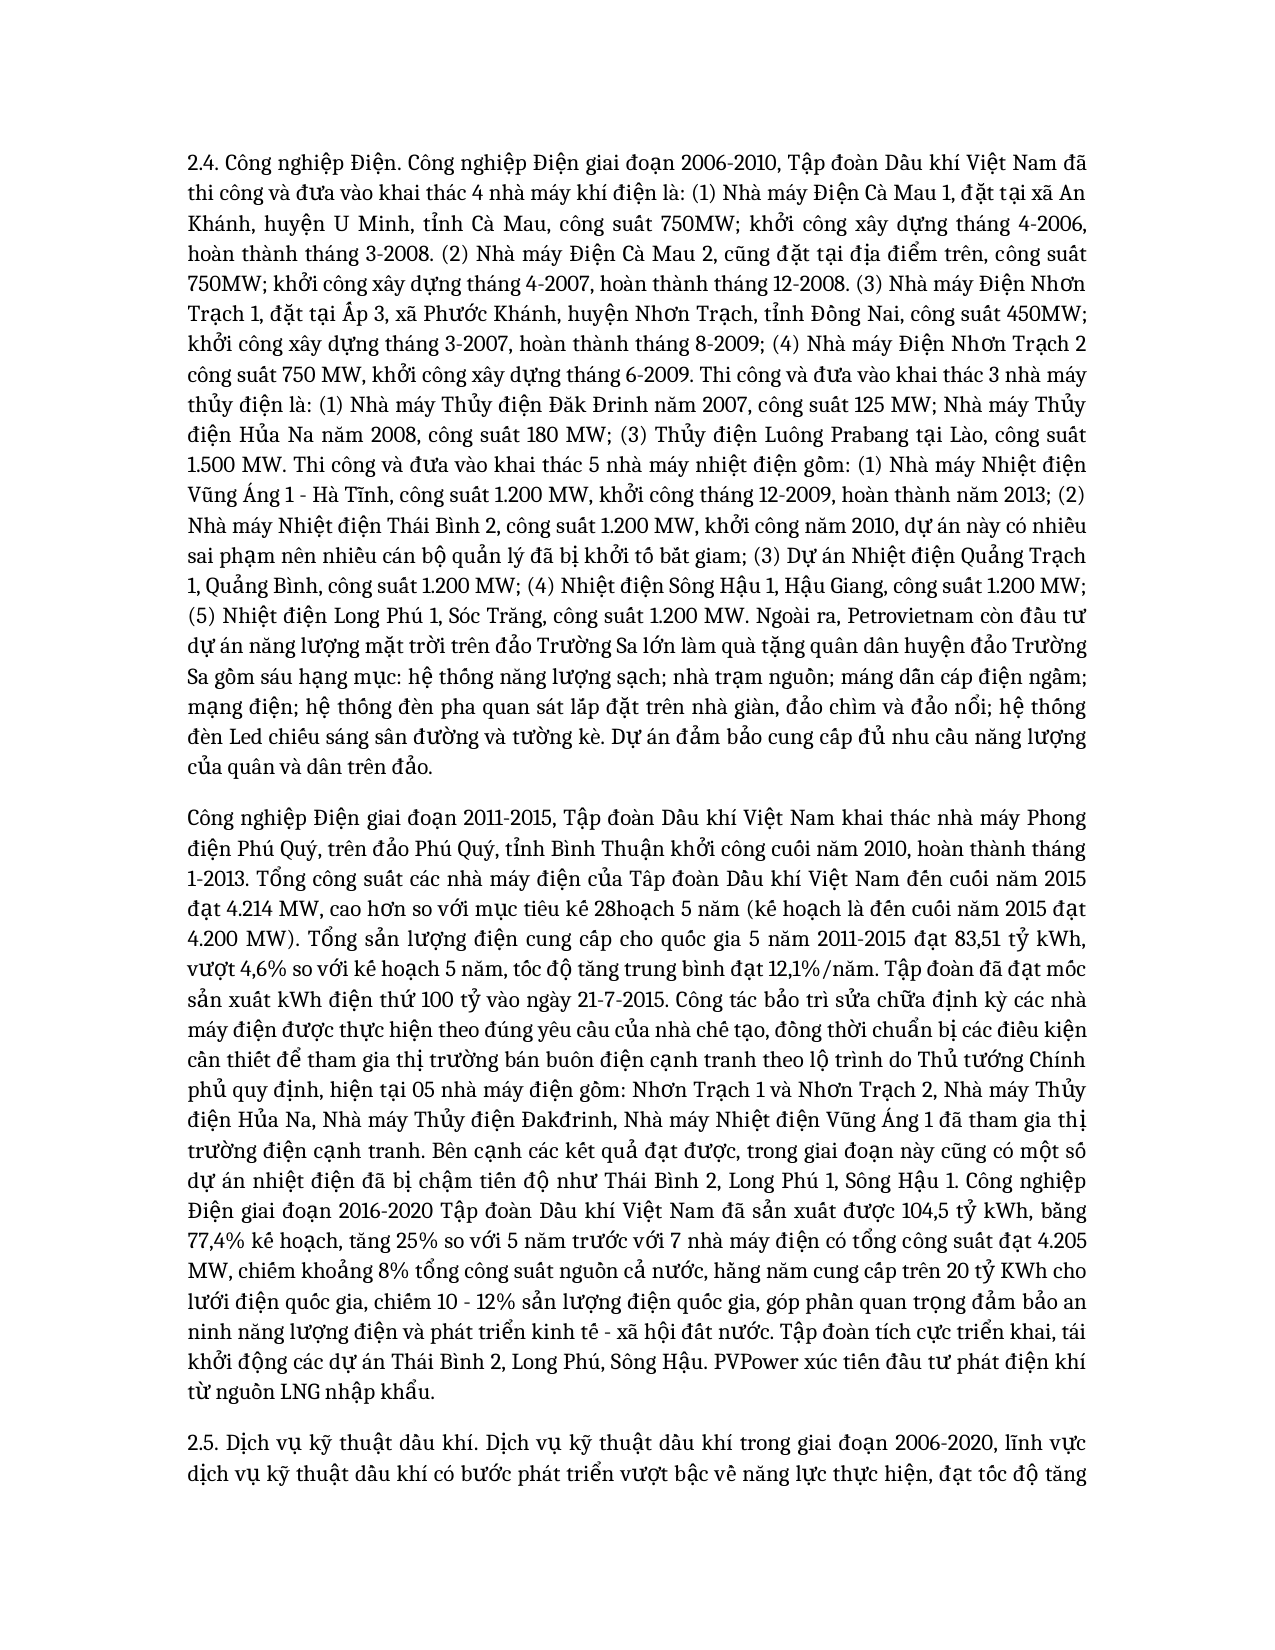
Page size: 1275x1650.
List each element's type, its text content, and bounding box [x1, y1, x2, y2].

text 2.4. Công nghiệp Điện. Công nghiệp Điện giai đoạn 2006-2010, Tập đoàn Dầu khí Việt Nam đã thi công và đưa vào khai thác 4 nhà máy khí điện là: (1) Nhà máy Điện Cà Mau 1, đặt tại xã An Khánh, huyện U Minh, tỉnh Cà Mau, công suất 750MW; khởi công xây dựng tháng 4-2006, hoàn thành tháng 3-2008. (2) Nhà máy Điện Cà Mau 2, cũng đặt tại địa điểm trên, công suất 750MW; khởi công xây dựng tháng 4-2007, hoàn thành tháng 12-2008. (3) Nhà máy Điện Nhơn Trạch 1, đặt tại Ấp 3, xã Phước Khánh, huyện Nhơn Trạch, tỉnh Đồng Nai, công suất 450MW; khởi công xây dựng tháng 3-2007, hoàn thành tháng 8-2009; (4) Nhà máy Điện Nhơn Trạch 2 công suất 750 MW, khởi công xây dựng tháng 6-2009. Thi công và đưa vào khai thác 3 nhà máy thủy điện là: (1) Nhà máy Thủy điện Đăk Đrinh năm 2007, công suất 125 MW; Nhà máy Thủy điện Hủa Na năm 2008, công suất 180 MW; (3) Thủy điện Luông Prabang tại Lào, công suất 1.500 MW. Thi công và đưa vào khai thác 5 nhà máy nhiệt điện gồm: (1) Nhà máy Nhiệt điện Vũng Áng 1 - Hà Tĩnh, công suất 1.200 MW, khởi công tháng 12-2009, hoàn thành năm 2013; (2) Nhà máy Nhiệt điện Thái Bình 2, công suất 1.200 MW, khởi công năm 2010, dự án này có nhiều sai phạm nên nhiều cán bộ quản lý đã bị khởi tố bắt giam; (3) Dự án Nhiệt điện Quảng Trạch 1, Quảng Bình, công suất 1.200 MW; (4) Nhiệt điện Sông Hậu 1, Hậu Giang, công suất 1.200 MW; (5) Nhiệt điện Long Phú 1, Sóc Trăng, công suất 1.200 MW. Ngoài ra, Petrovietnam còn đầu tư dự án năng lượng mặt trời trên đảo Trường Sa lớn làm quà tặng quân dân huyện đảo Trường Sa gồm sáu hạng mục: hệ thống năng lượng sạch; nhà trạm nguồn; máng dẫn cáp điện ngầm; mạng điện; hệ thống đèn pha quan sát lắp đặt trên nhà giàn, đảo chìm và đảo nổi; hệ thống đèn Led chiếu sáng sân đường và tường kè. Dự án đảm bảo cung cấp đủ nhu cầu năng lượng của quân và dân trên đảo. [187, 150, 1087, 781]
text Công nghiệp Điện giai đoạn 2011-2015, Tập đoàn Dầu khí Việt Nam khai thác nhà máy Phong điện Phú Quý, trên đảo Phú Quý, tỉnh Bình Thuận khởi công cuối năm 2010, hoàn thành tháng 1-2013. Tổng công suất các nhà máy điện của Tâp đoàn Dầu khí Việt Nam đến cuối năm 2015 đạt 4.214 MW, cao hơn so với mục tiêu kế 28hoạch 5 năm (kế hoạch là đến cuối năm 2015 đạt 4.200 MW). Tổng sản lượng điện cung cấp cho quốc gia 5 năm 2011-2015 đạt 83,51 tỷ kWh, vượt 4,6% so với kế hoạch 5 năm, tốc độ tăng trung bình đạt 12,1%/năm. Tập đoàn đã đạt mốc sản xuất kWh điện thứ 100 tỷ vào ngày 21-7-2015. Công tác bảo trì sửa chữa định kỳ các nhà máy điện được thực hiện theo đúng yêu cầu của nhà chế tạo, đồng thời chuẩn bị các điều kiện cần thiết để tham gia thị trường bán buôn điện cạnh tranh theo lộ trình do Thủ tướng Chính phủ quy định, hiện tại 05 nhà máy điện gồm: Nhơn Trạch 1 và Nhơn Trạch 2, Nhà máy Thủy điện Hủa Na, Nhà máy Thủy điện Đakđrinh, Nhà máy Nhiệt điện Vũng Áng 1 đã tham gia thị trường điện cạnh tranh. Bên cạnh các kết quả đạt được, trong giai đoạn này cũng có một số dự án nhiệt điện đã bị chậm tiến độ như Thái Bình 2, Long Phú 1, Sông Hậu 1. Công nghiệp Điện giai đoạn 2016-2020 Tập đoàn Dầu khí Việt Nam đã sản xuất được 104,5 tỷ kWh, bằng 77,4% kế hoạch, tăng 25% so với 5 năm trước với 7 nhà máy điện có tổng công suất đạt 4.205 MW, chiếm khoảng 8% tổng công suất nguồn cả nước, hằng năm cung cấp trên 20 tỷ KWh cho lưới điện quốc gia, chiếm 10 - 12% sản lượng điện quốc gia, góp phần quan trọng đảm bảo an ninh năng lượng điện và phát triển kinh tế - xã hội đất nước. Tập đoàn tích cực triển khai, tái khởi động các dự án Thái Bình 2, Long Phú, Sông Hậu. PVPower xúc tiến đầu tư phát điện khí từ nguồn LNG nhập khẩu. [187, 805, 1087, 1406]
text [187, 1430, 1087, 1487]
